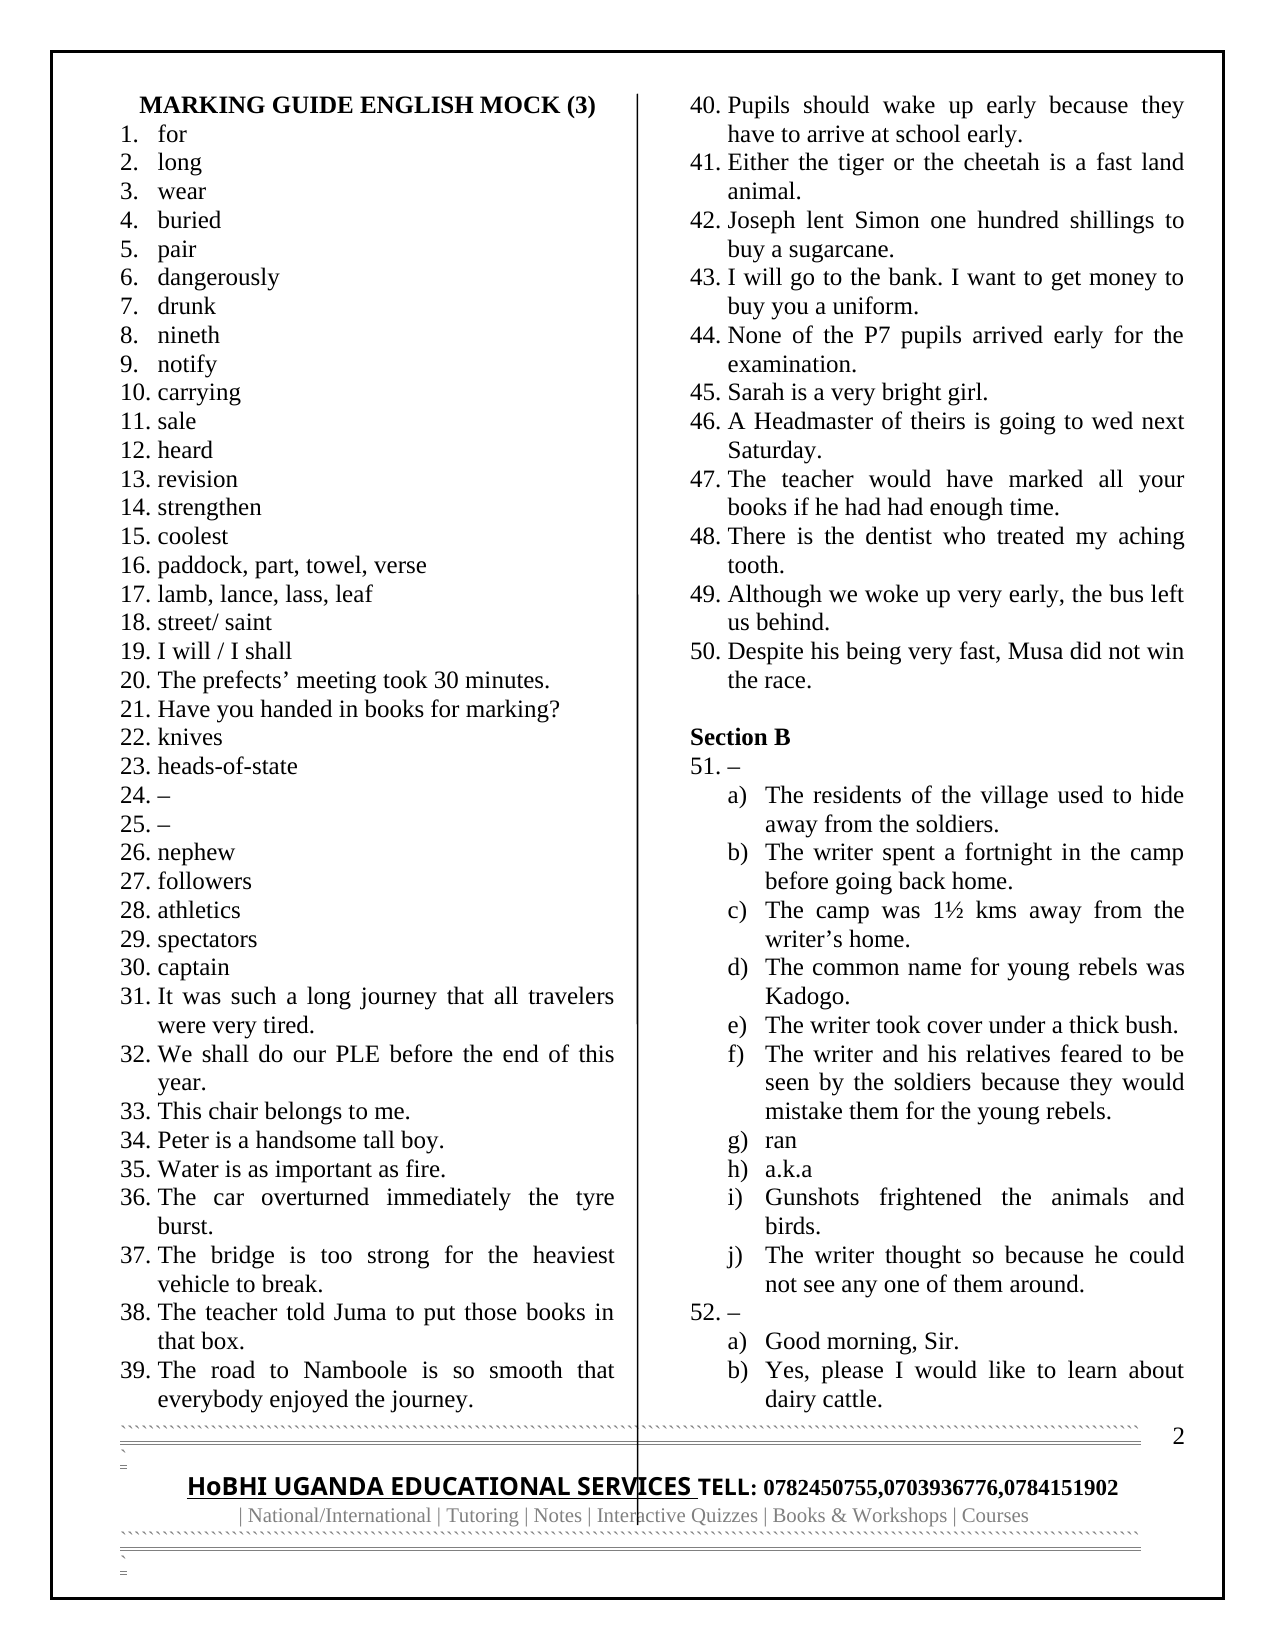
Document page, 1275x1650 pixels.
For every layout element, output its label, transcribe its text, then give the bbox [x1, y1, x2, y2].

list lamb, lance, lass, leaf [120, 579, 615, 607]
list nineth [120, 320, 615, 349]
list buried [120, 205, 615, 234]
list Peter is a handsome tall boy. [120, 1125, 615, 1154]
list The bridge is too strong for the heaviest vehicle to break. [120, 1240, 615, 1297]
list street/ saint [120, 607, 615, 636]
list paddock, part, towel, verse [120, 550, 615, 579]
list – [120, 780, 615, 809]
list It was such a long journey that all travelers were very tired. [120, 981, 615, 1039]
list dangerously [120, 262, 615, 291]
list Have you handed in books for marking? [120, 694, 615, 722]
list wear [120, 176, 615, 205]
list This chair belongs to me. [120, 1096, 615, 1125]
list Pupils should wake up early because they have to arrive at school early. [690, 90, 1185, 147]
list The road to Namboole is so smooth that everybody enjoyed the journey. [120, 1355, 615, 1412]
list None of the P7 pupils arrived early for the examination. [690, 320, 1185, 377]
list The writer thought so because he could not see any one of them around. [727, 1240, 1185, 1297]
list heads-of-state [120, 751, 615, 780]
list drunk [120, 291, 615, 320]
list – [690, 751, 1185, 780]
list pair [120, 234, 615, 262]
list Water is as important as fire. [120, 1154, 615, 1182]
list strengthen [120, 492, 615, 521]
list coolest [120, 521, 615, 550]
list sale [120, 406, 615, 435]
list for [120, 119, 615, 147]
list athletics [120, 895, 615, 924]
list The car overturned immediately the tyre burst. [120, 1182, 615, 1240]
list spectators [120, 924, 615, 952]
list heard [120, 435, 615, 464]
list The residents of the village used to hide away from the soldiers. [727, 780, 1185, 837]
list The teacher told Juma to put those books in that box. [120, 1297, 615, 1355]
list nephew [120, 837, 615, 866]
list The prefects’ meeting took 30 minutes. [120, 665, 615, 694]
list Either the tiger or the cheetah is a fast land animal. [690, 147, 1185, 205]
list Sarah is a very bright girl. [690, 377, 1185, 406]
list The writer and his relatives feared to be seen by the soldiers because they would mistake them for the young rebels. [727, 1039, 1185, 1125]
list I will go to the bank. I want to get money to buy you a uniform. [690, 262, 1185, 320]
list The camp was 1½ kms away from the writer’s home. [727, 895, 1185, 952]
list ran [727, 1125, 1185, 1154]
list notify [120, 349, 615, 377]
list The writer spent a fortnight in the camp before going back home. [727, 837, 1185, 895]
text MARKING GUIDE ENGLISH MOCK (3) [120, 90, 615, 119]
list Yes, please I would like to learn about dairy cattle. [727, 1355, 1185, 1412]
list knives [120, 722, 615, 751]
list carrying [120, 377, 615, 406]
list The common name for young rebels was Kadogo. [727, 952, 1185, 1010]
list Joseph lent Simon one hundred shillings to buy a sugarcane. [690, 205, 1185, 262]
text Section B [690, 722, 1185, 751]
list I will / I shall [120, 636, 615, 665]
list We shall do our PLE before the end of this year. [120, 1039, 615, 1096]
list revision [120, 464, 615, 492]
list Gunshots frightened the animals and birds. [727, 1182, 1185, 1240]
list The writer took cover under a thick bush. [727, 1010, 1185, 1039]
list Good morning, Sir. [727, 1326, 1185, 1355]
list There is the dentist who treated my aching tooth. [690, 521, 1185, 579]
list – [120, 809, 615, 837]
list – [690, 1297, 1185, 1326]
list A Headmaster of theirs is going to wed next Saturday. [690, 406, 1185, 464]
list long [120, 147, 615, 176]
list a.k.a [727, 1154, 1185, 1182]
list captain [120, 952, 615, 981]
list Although we woke up very early, the bus left us behind. [690, 579, 1185, 636]
list followers [120, 866, 615, 895]
list The teacher would have marked all your books if he had had enough time. [690, 464, 1185, 521]
list Despite his being very fast, Musa did not win the race. [690, 636, 1185, 694]
